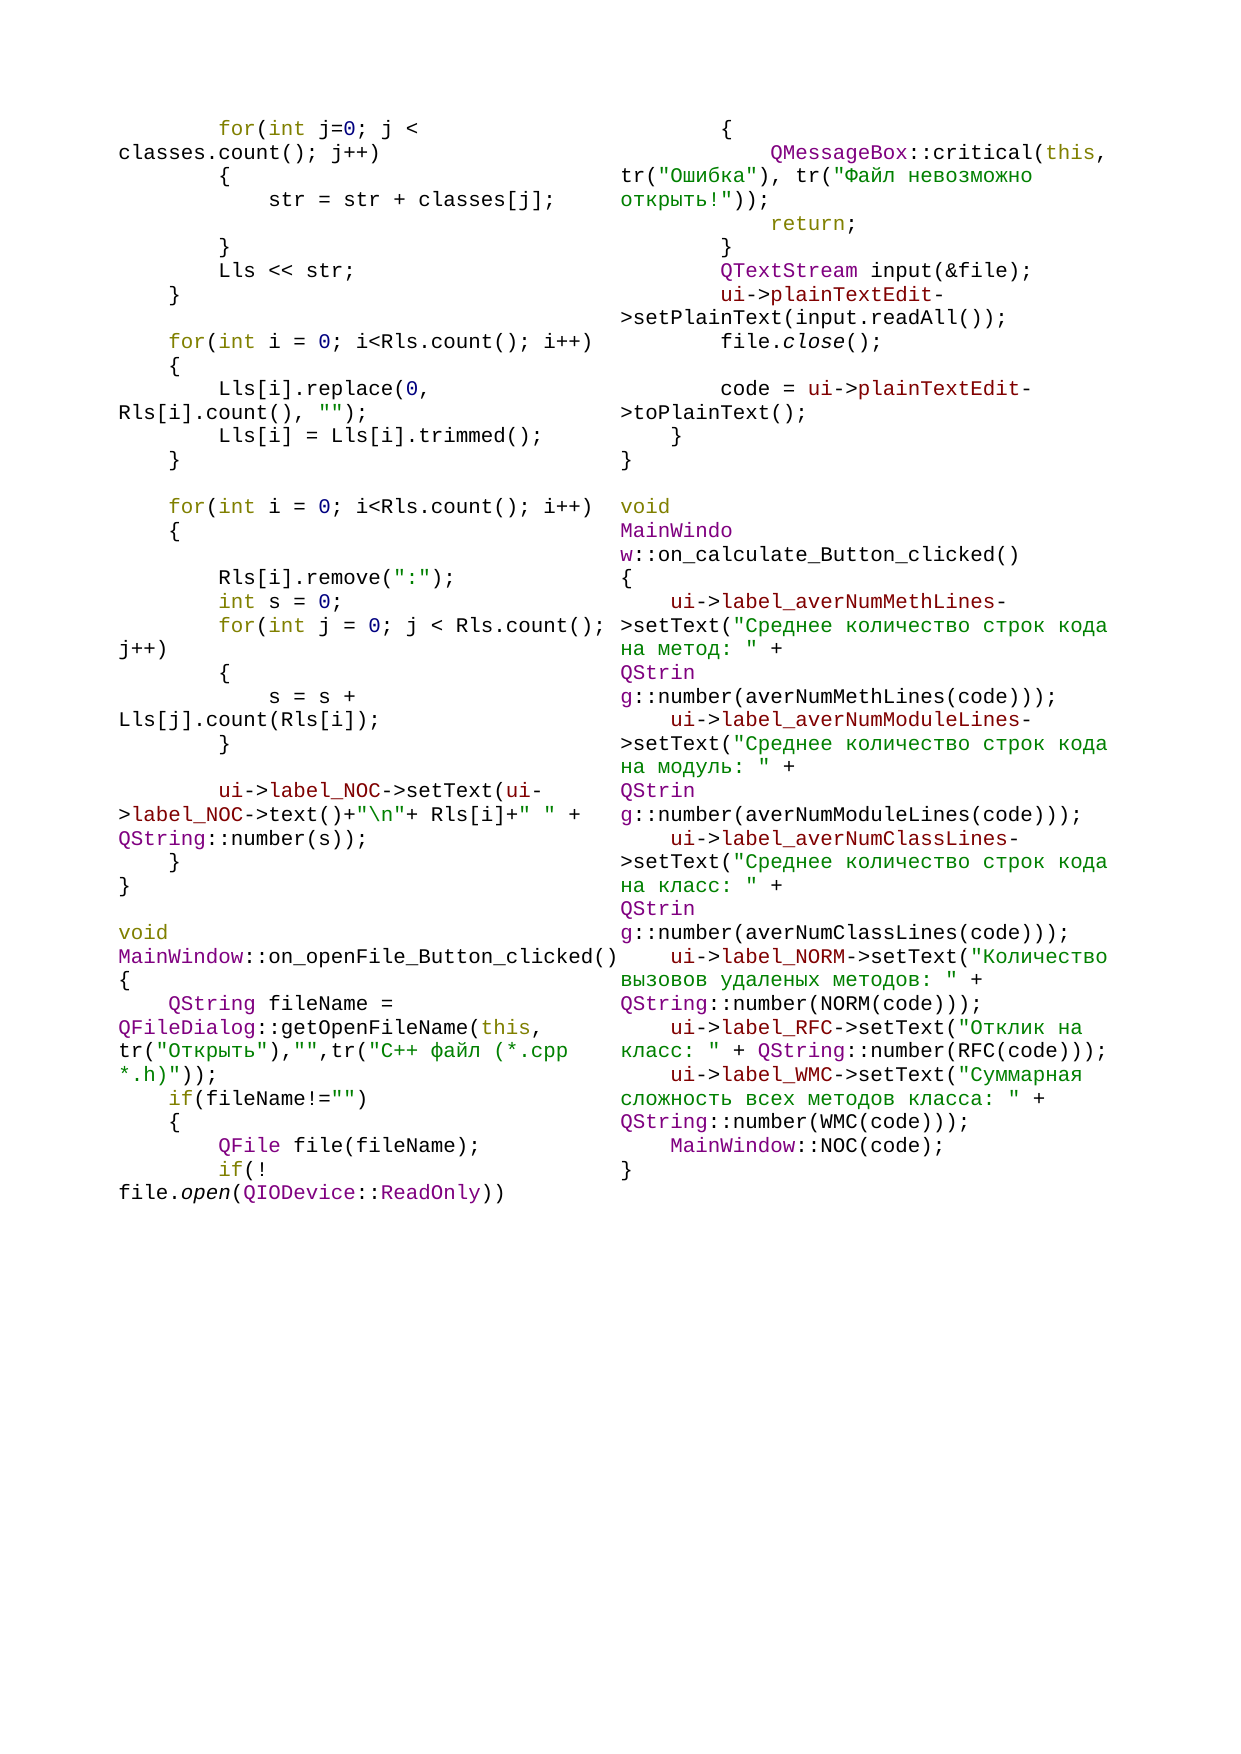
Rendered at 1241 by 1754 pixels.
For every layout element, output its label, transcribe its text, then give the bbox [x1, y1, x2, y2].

text Lls[i].replace(0, Rls[i].count(), ""); [118, 378, 620, 426]
text if(fileName!="") [118, 1088, 620, 1111]
text Lls << str; [118, 260, 620, 284]
text } [620, 1158, 1122, 1182]
text QMessageBox::critical(this, tr("Ошибка"), tr("Файл невозможно открыть!")); [620, 142, 1122, 213]
text for(int i = 0; i<Rls.count(); i++) [118, 331, 620, 354]
text } [620, 426, 1122, 449]
text } [620, 449, 1122, 473]
text ui->label_NOC->setText(ui->label_NOC->text()+"\n"+ Rls[i]+" " + QString::number(s)); [118, 780, 620, 851]
text { [620, 118, 1122, 142]
text { [118, 354, 620, 378]
text file.close(); [620, 331, 1122, 354]
text s = s + Lls[j].count(Rls[i]); [118, 686, 620, 733]
text return; [620, 213, 1122, 236]
text Lls[i] = Lls[i].trimmed(); [118, 426, 620, 449]
text ui->label_WMC->setText("Суммарная сложность всех методов класса: " + QString::number(WMC(code))); [620, 1064, 1122, 1135]
text void MainWindow::on_calculate_Button_clicked() [620, 496, 1122, 567]
text { [118, 1111, 620, 1135]
text } [118, 875, 620, 898]
text int s = 0; [118, 591, 620, 615]
text } [118, 284, 620, 307]
text for(int i = 0; i<Rls.count(); i++) [118, 496, 620, 520]
text Rls[i].remove(":"); [118, 567, 620, 591]
text ui->label_RFC->setText("Отклик на класс: " + QString::number(RFC(code))); [620, 1017, 1122, 1064]
text for(int j = 0; j < Rls.count(); j++) [118, 615, 620, 662]
text { [118, 520, 620, 544]
text MainWindow::NOC(code); [620, 1135, 1122, 1158]
text void MainWindow::on_openFile_Button_clicked() [118, 922, 620, 969]
text QString fileName = QFileDialog::getOpenFileName(this, tr("Открыть"),"",tr("C++ файл (*.cpp *.h)")); [118, 993, 620, 1088]
text code = ui->plainTextEdit->toPlainText(); [620, 378, 1122, 426]
text { [118, 165, 620, 189]
text } [118, 851, 620, 875]
text ui->label_averNumClassLines->setText("Среднее количество строк кода на класс: " + QString::number(averNumClassLines(code))); [620, 827, 1122, 946]
text QFile file(fileName); [118, 1135, 620, 1158]
text if(!file.open(QIODevice::ReadOnly)) [118, 1158, 620, 1206]
text { [118, 662, 620, 686]
text ui->plainTextEdit->setPlainText(input.readAll()); [620, 284, 1122, 331]
text { [118, 969, 620, 993]
text QTextStream input(&file); [620, 260, 1122, 284]
text ui->label_averNumModuleLines->setText("Среднее количество строк кода на модуль: " + QString::number(averNumModuleLines(code))); [620, 709, 1122, 827]
text } [620, 236, 1122, 260]
text } [118, 733, 620, 757]
text } [118, 449, 620, 473]
text } [118, 236, 620, 260]
text ui->label_NORM->setText("Количество вызовов удаленых методов: " + QString::number(NORM(code))); [620, 946, 1122, 1017]
text for(int j=0; j < classes.count(); j++) [118, 118, 620, 165]
text str = str + classes[j]; [118, 189, 620, 213]
text { [620, 567, 1122, 591]
text ui->label_averNumMethLines->setText("Среднее количество строк кода на метод: " + QString::number(averNumMethLines(code))); [620, 591, 1122, 709]
